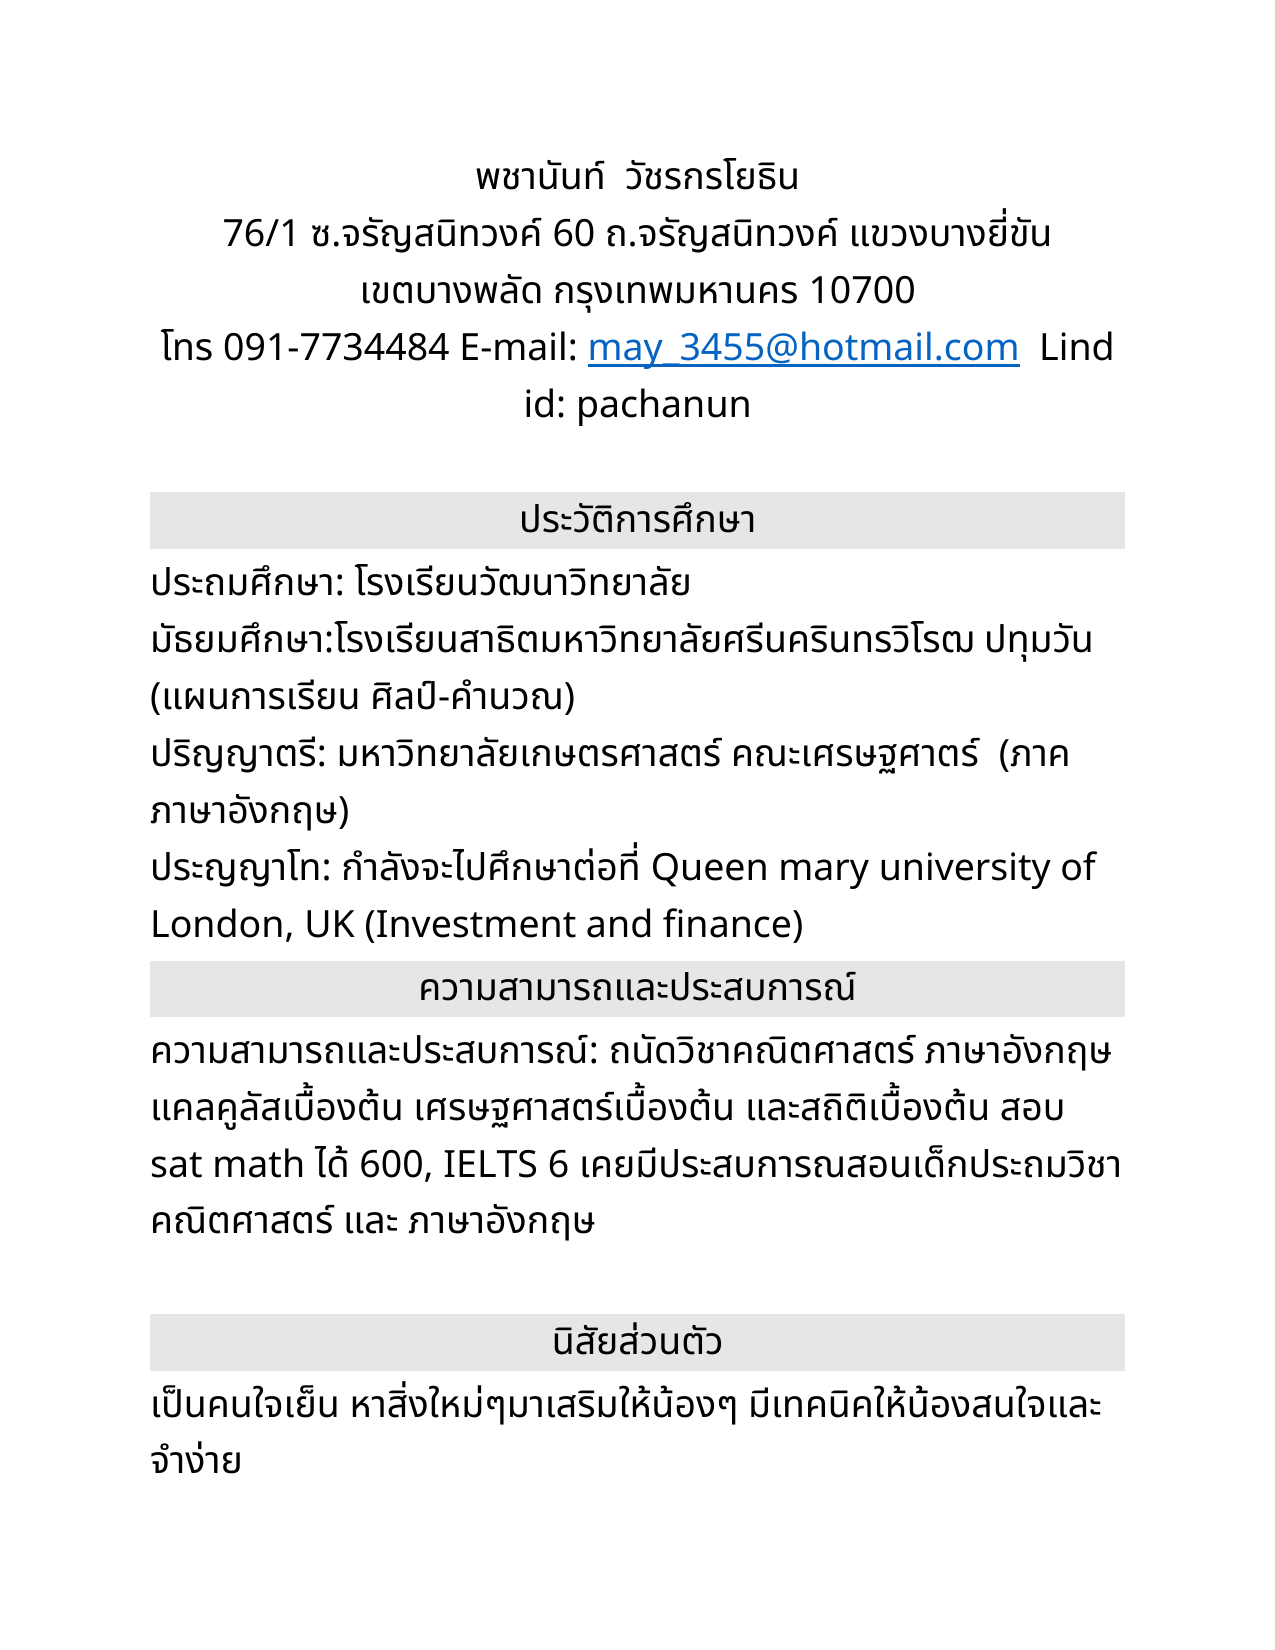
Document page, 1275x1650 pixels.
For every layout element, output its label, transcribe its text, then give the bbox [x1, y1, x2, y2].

text ประญญาโท: กำลังจะไปศึกษาต่อที่ Queen mary university of London, UK (Investment and finance) [150, 840, 1125, 948]
text พชานันท์ วัชรกรโยธิน [150, 150, 1125, 207]
text 76/1 ซ.จรัญสนิทวงค์ 60 ถ.จรัญสนิทวงค์ แขวงบางยี่ขัน [150, 207, 1125, 264]
text โทร 091-7734484 E-mail: may_3455@hotmail.com Lind id: pachanun [150, 321, 1125, 429]
text มัธยมศึกษา:โรงเรียนสาธิตมหาวิทยาลัยศรีนครินทรวิโรฒ ปทุมวัน (แผนการเรียน ศิลป์-คำนวณ) [150, 612, 1125, 726]
text เขตบางพลัด กรุงเทพมหานคร 10700 [150, 264, 1125, 321]
text เป็นคนใจเย็น หาสิ่งใหม่ๆมาเสริมให้น้องๆ มีเทคนิคให้น้องสนใจและจำง่าย [150, 1377, 1125, 1491]
text นิสัยส่วนตัว [150, 1314, 1125, 1371]
text ปริญญาตรี: มหาวิทยาลัยเกษตรศาสตร์ คณะเศรษฐศาตร์ (ภาคภาษาอังกฤษ) [150, 726, 1125, 840]
text ประวัติการศึกษา [150, 492, 1125, 549]
text ประถมศึกษา: โรงเรียนวัฒนาวิทยาลัย [150, 555, 1125, 612]
text ความสามารถและประสบการณ์ [150, 961, 1125, 1017]
text ความสามารถและประสบการณ์: ถนัดวิชาคณิตศาสตร์ ภาษาอังกฤษ แคลคูลัสเบื้องต้น เศรษฐศาสตร์เบื้องต้น และสถิติเบื้องต้น สอบ sat math ได้ 600, IELTS 6 เคยมีประสบการณสอนเด็กประถมวิชาคณิตศาสตร์ และ ภาษาอังกฤษ [150, 1023, 1125, 1251]
